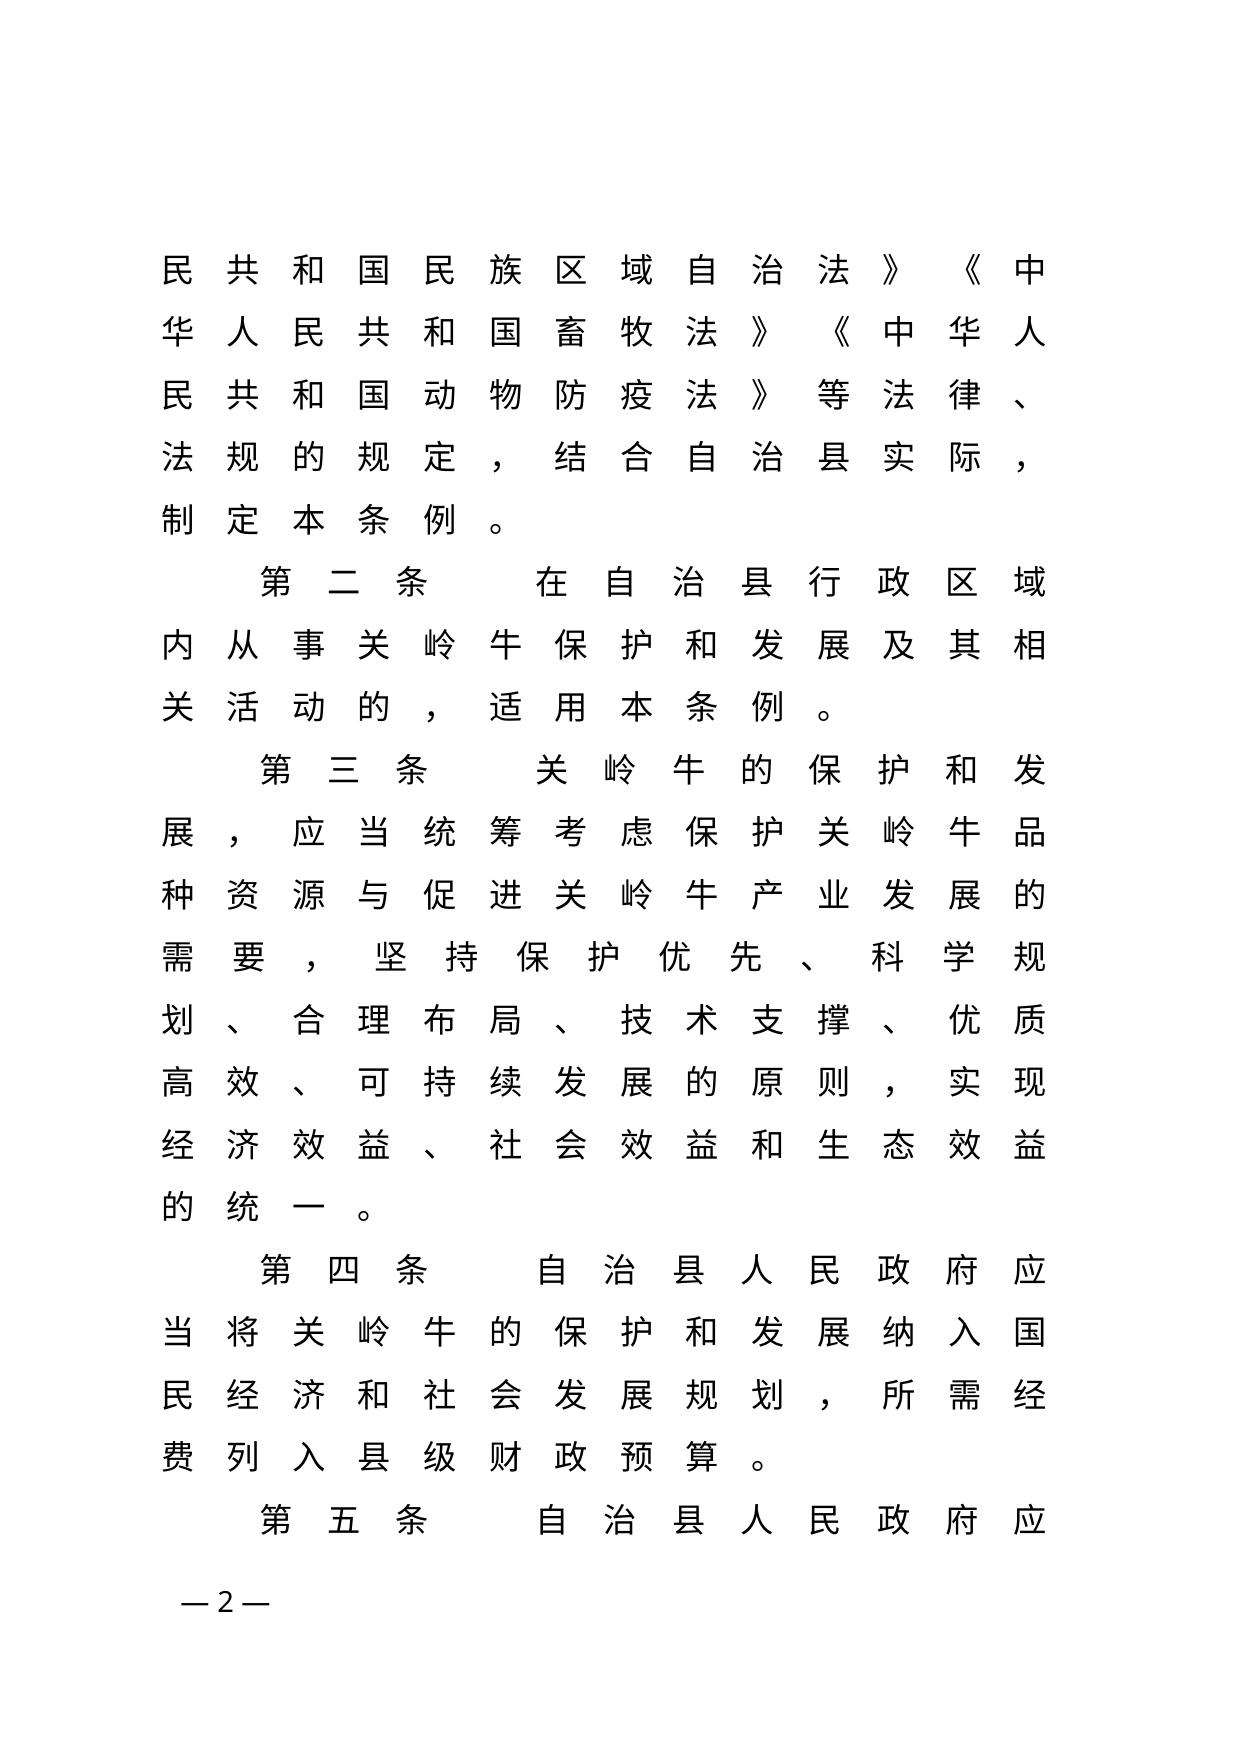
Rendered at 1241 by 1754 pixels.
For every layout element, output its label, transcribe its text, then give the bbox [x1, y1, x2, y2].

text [161, 1486, 1079, 1549]
text 第二条 在自治县行政区域内从事关岭牛保护和发展及其相关活动的，适用本条例。 [161, 549, 1079, 736]
text 第四条 自治县人民政府应当将关岭牛的保护和发展纳入国民经济和社会发展规划，所需经费列入县级财政预算。 [161, 1236, 1079, 1486]
text 第三条 关岭牛的保护和发展，应当统筹考虑保护关岭牛品种资源与促进关岭牛产业发展的需要，坚持保护优先、科学规划、合理布局、技术支撑、优质高效、可持续发展的原则，实现经济效益、社会效益和生态效益的统一。 [161, 736, 1079, 1236]
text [161, 236, 1079, 549]
